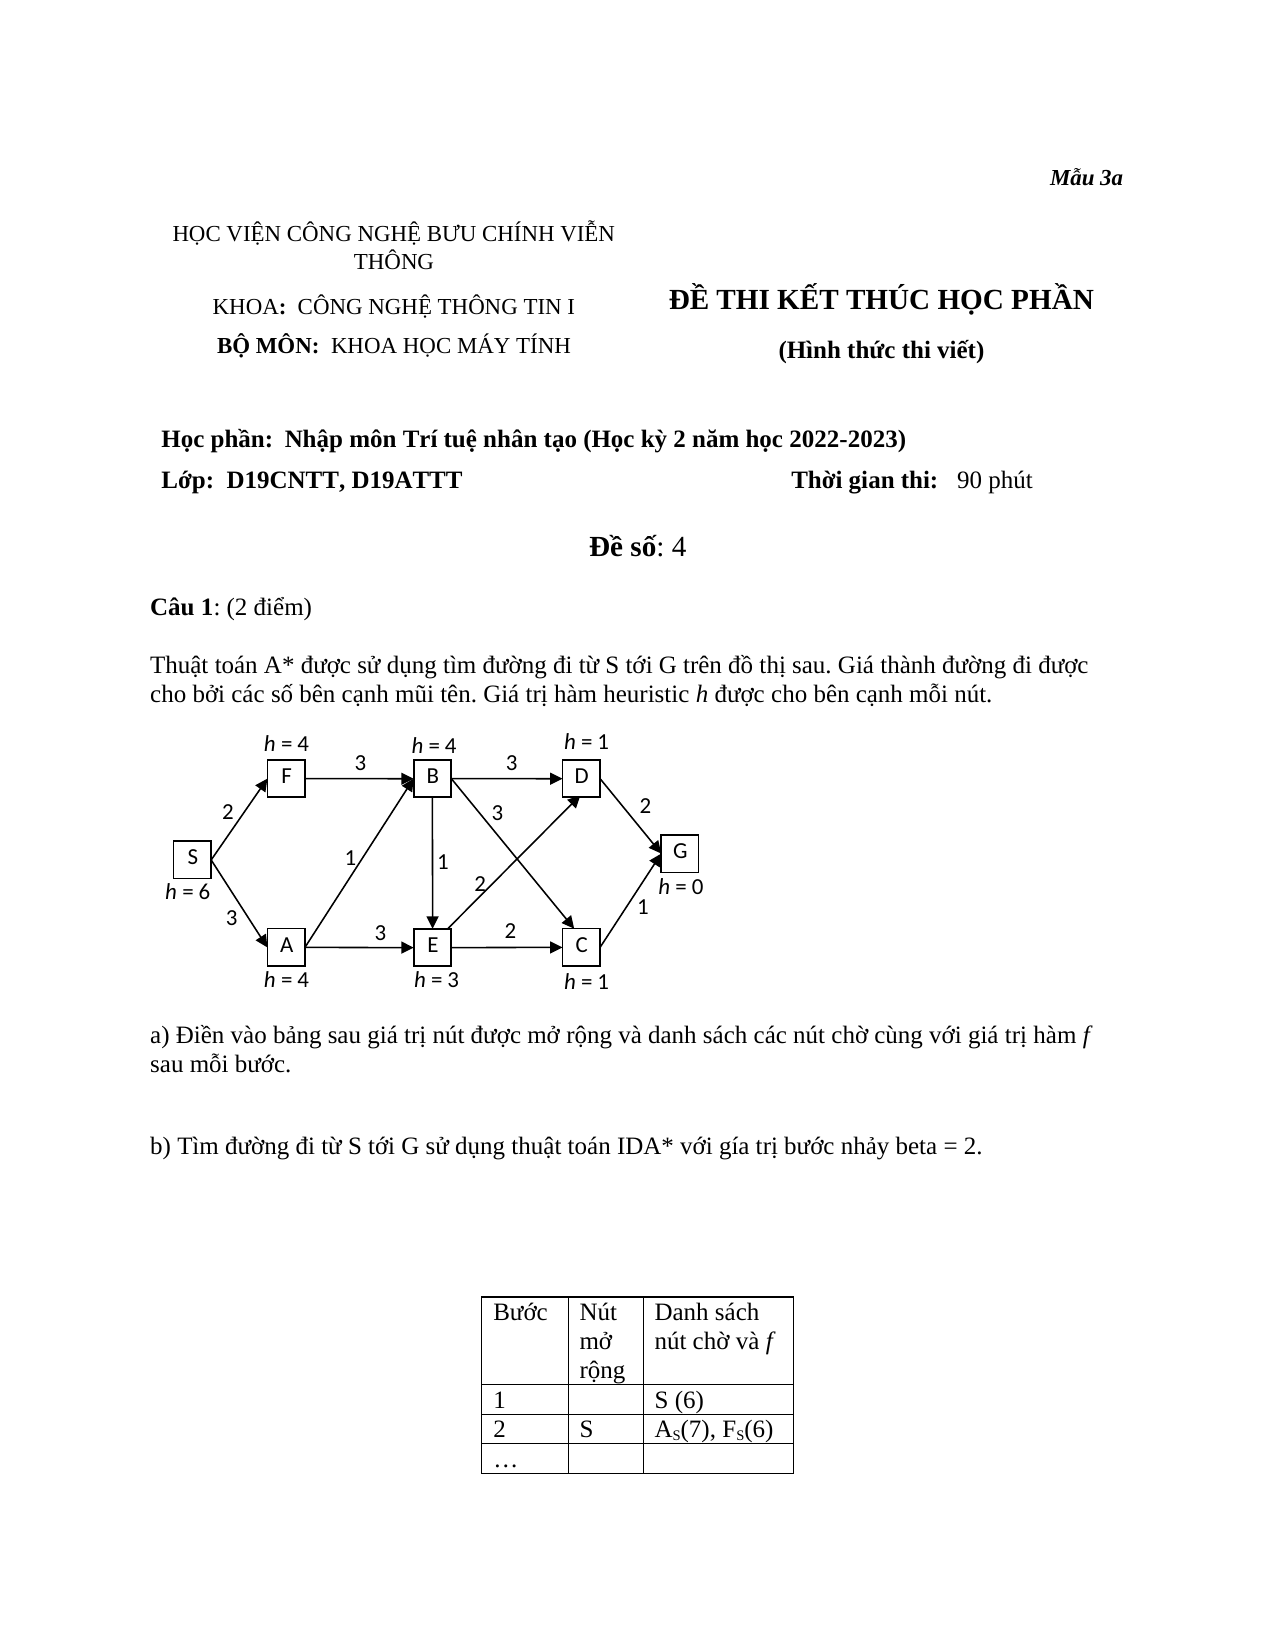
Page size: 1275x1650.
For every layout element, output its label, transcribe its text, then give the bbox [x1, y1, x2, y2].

table_cell AS(7), FS(6) [644, 1415, 793, 1443]
table_cell Thời gian thi: 90 phút [699, 459, 1125, 500]
table_header Bước [482, 1298, 568, 1384]
table_header HỌC VIỆN CÔNG NGHỆ BƯU CHÍNH VIỄN THÔNG KHOA: CÔNG NGHỆ THÔNG TIN I BỘ MÔN: KHOA HỌC MÁY TÍNH [150, 220, 637, 418]
table_cell S [569, 1415, 643, 1443]
table_cell Lớp: D19CNTT, D19ATTT [150, 459, 698, 500]
table_cell S (6) [644, 1385, 793, 1413]
text Mẫu 3a [150, 164, 1125, 190]
table_header Nút mở rộng [569, 1298, 643, 1384]
table_cell 2 [482, 1415, 568, 1443]
table_cell Học phần: Nhập môn Trí tuệ nhân tạo (Học kỳ 2 năm học 2022-2023) [150, 418, 1125, 459]
table_cell 1 [482, 1385, 568, 1413]
table_header Danh sách nút chờ và f [644, 1298, 793, 1384]
table_cell [569, 1444, 643, 1473]
table_cell … [482, 1444, 568, 1473]
table_header ĐỀ THI KẾT THÚC HỌC PHẦN (Hình thức thi viết) [638, 220, 1125, 418]
text Đề số: 4 [150, 529, 1125, 563]
table_cell [644, 1444, 793, 1473]
text Thuật toán A* được sử dụng tìm đường đi từ S tới G trên đồ thị sau. Giá thành đường đi được cho bởi các số bên cạnh mũi tên. Giá trị hàm heuristic h được cho bên cạnh mỗi nút. [150, 650, 1125, 707]
table_cell [569, 1385, 643, 1413]
text a) Điền vào bảng sau giá trị nút được mở rộng và danh sách các nút chờ cùng với giá trị hàm f sau mỗi bước. [150, 1020, 1125, 1078]
text b) Tìm đường đi từ S tới G sử dụng thuật toán IDA* với gía trị bước nhảy beta = 2. [150, 1131, 1125, 1160]
text Câu 1: (2 điểm) [150, 592, 1125, 621]
